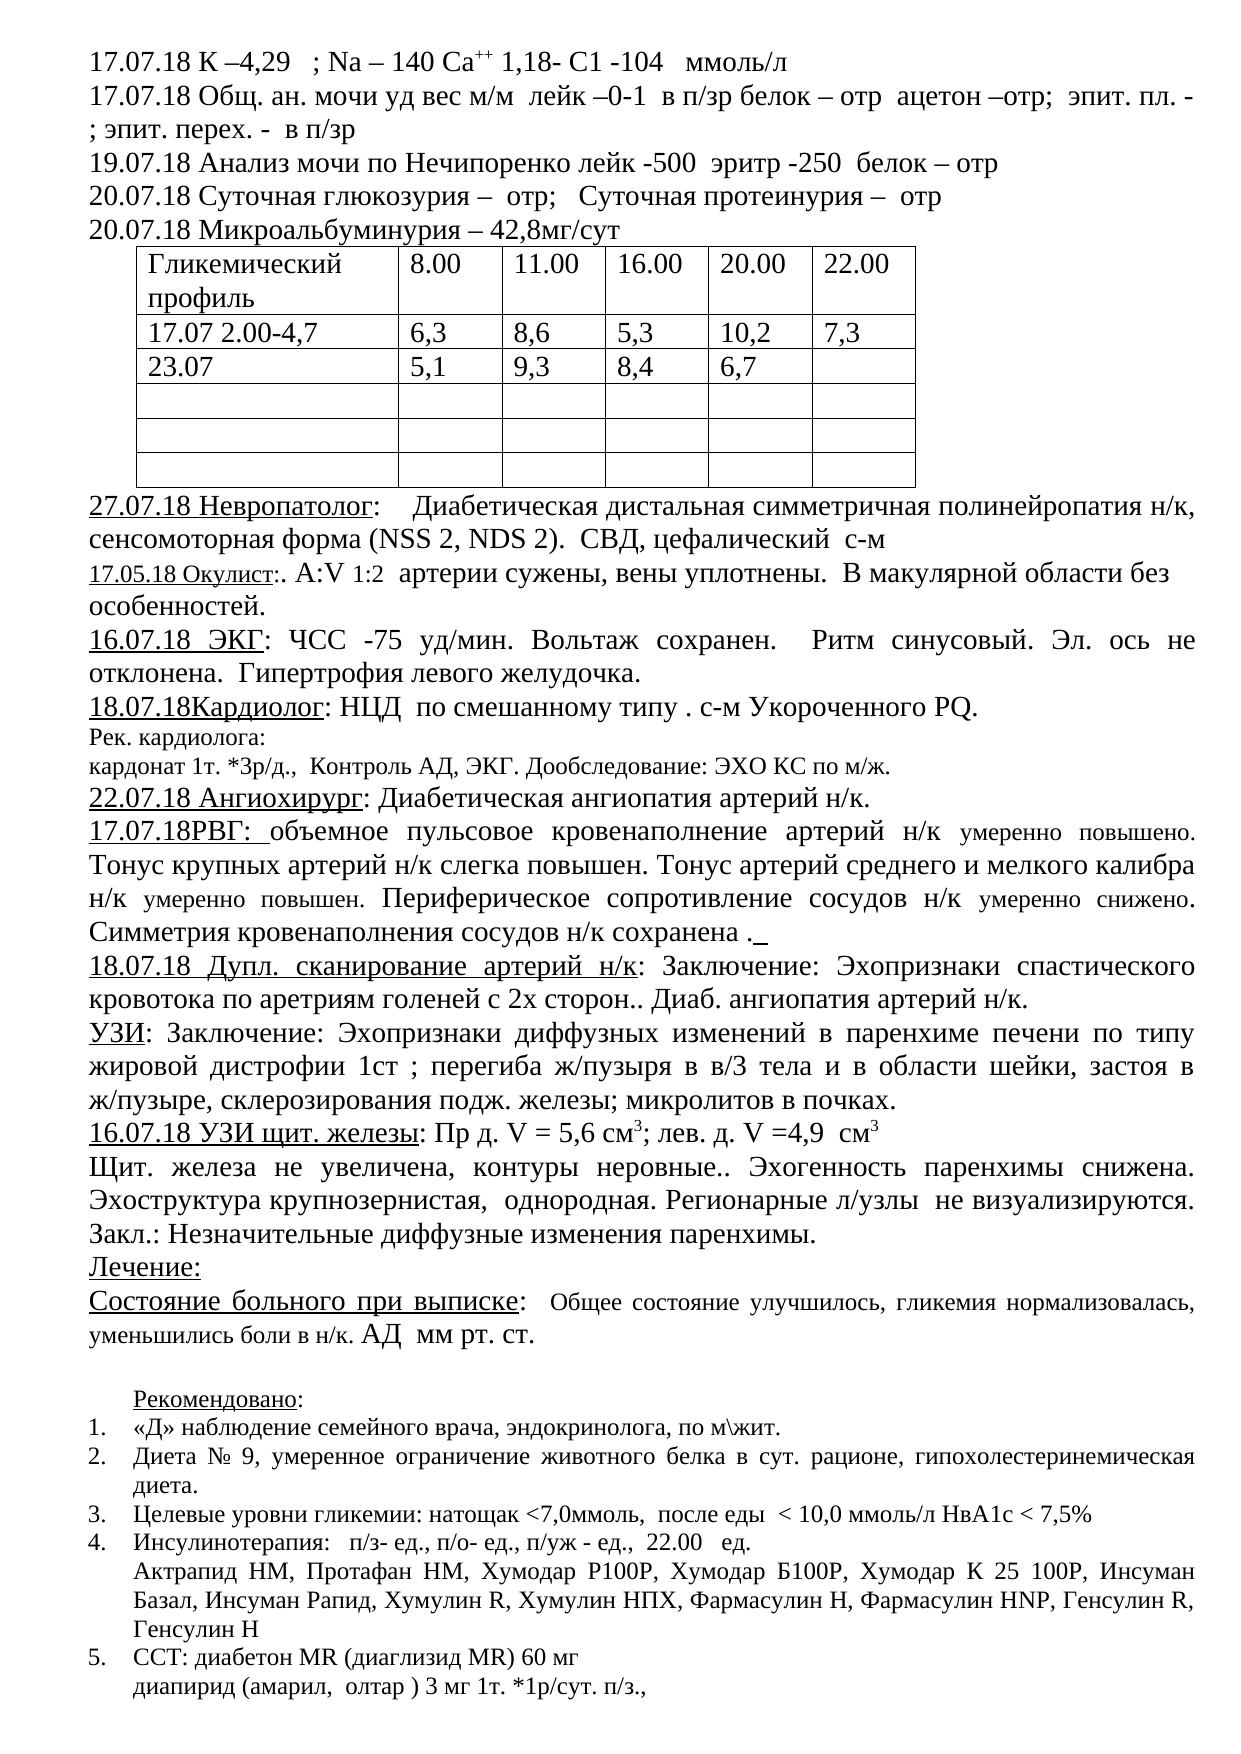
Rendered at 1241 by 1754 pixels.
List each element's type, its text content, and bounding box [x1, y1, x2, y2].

table_header 8.00 [399, 247, 502, 314]
table_cell 5,3 [606, 315, 708, 348]
table_cell 10,2 [709, 315, 812, 348]
text Щит. железа не увеличена, контуры неровные.. Эхогенность паренхимы снижена. Эхоструктура крупнозернистая, однородная. Регионарные л/узлы не визуализируются. Закл.: Незначительные диффузные изменения паренхимы. [89, 1149, 1196, 1249]
table_cell 5,1 [399, 349, 502, 383]
list ССТ: диабетон МR (диаглизид МR) 60 мг [88, 1642, 1196, 1671]
list Диета № 9, умеренное ограничение животного белка в сут. рационе, гипохолестеринемическая диета. [88, 1441, 1196, 1499]
text 22.07.18 Ангиохирург: Диабетическая ангиопатия артерий н/к. [89, 780, 1196, 813]
subtitle 20.07.18 Микроальбуминурия – 42,8мг/сут [89, 212, 1196, 246]
table_cell [503, 453, 605, 487]
table_cell [399, 384, 502, 417]
table_cell [709, 419, 812, 452]
text 20.07.18 Суточная глюкозурия – отр; Суточная протеинурия – отр [89, 178, 1196, 212]
text 18.07.18Кардиолог: НЦД по смешанному типу . с-м Укороченного PQ. [89, 689, 1196, 722]
text 18.07.18 Дупл. сканирование артерий н/к: Заключение: Эхопризнаки спастического кровотока по аретриям голеней с 2х сторон.. Диаб. ангиопатия артерий н/к. [89, 948, 1196, 1015]
table_cell [813, 349, 915, 383]
list «Д» наблюдение семейного врача, эндокринолога, по м\жит. [88, 1412, 1196, 1441]
text Рек. кардиолога: [89, 722, 1196, 751]
table_cell [813, 453, 915, 487]
table_cell [709, 384, 812, 417]
table_cell [137, 419, 398, 452]
table_cell [606, 419, 708, 452]
table_cell [503, 419, 605, 452]
table_header 16.00 [606, 247, 708, 314]
table_header Гликемический профиль [137, 247, 398, 314]
table_cell [709, 453, 812, 487]
table_cell [606, 453, 708, 487]
text диапирид (амарил, олтар ) 3 мг 1т. *1р/сут. п/з., [133, 1671, 1196, 1700]
table_cell [503, 384, 605, 417]
text 27.07.18 Невропатолог: Диабетическая дистальная симметричная полинейропатия н/к, сенсомоторная форма (NSS 2, NDS 2). СВД, цефалический с-м [89, 488, 1196, 555]
text кардонат 1т. *3р/д., Контроль АД, ЭКГ. Дообследование: ЭХО КС по м/ж. [89, 751, 1196, 780]
table_cell 23.07 [137, 349, 398, 383]
table_header 22.00 [813, 247, 915, 314]
list Инсулинотерапия: п/з- ед., п/о- ед., п/уж - ед., 22.00 ед. [88, 1527, 1196, 1556]
text Актрапид НМ, Протафан НМ, Хумодар Р100Р, Хумодар Б100Р, Хумодар К 25 100Р, Инсуман Базал, Инсуман Рапид, Хумулин R, Хумулин НПХ, Фармасулин Н, Фармасулин НNР, Генсулин R, Генсулин Н [133, 1556, 1196, 1642]
text 16.07.18 УЗИ щит. железы: Пр д. V = 5,6 см3; лев. д. V =4,9 см3 [89, 1115, 1196, 1149]
text 17.07.18 К –4,29 ; Nа – 140 Са++ 1,18- С1 -104 ммоль/л [89, 44, 1196, 78]
text Рекомендовано: [133, 1384, 1196, 1412]
table_cell [813, 419, 915, 452]
table_header 11.00 [503, 247, 605, 314]
table_cell [606, 384, 708, 417]
table_cell 8,6 [503, 315, 605, 348]
table_header 20.00 [709, 247, 812, 314]
table_cell 7,3 [813, 315, 915, 348]
text 17.05.18 Окулист:. А:V артерии сужены, вены уплотнены. В макулярной области без особенностей. [89, 555, 1196, 622]
table_cell 6,7 [709, 349, 812, 383]
table_cell [137, 384, 398, 417]
text 17.07.18РВГ: объемное пульсовое кровенаполнение артерий н/к . Тонус крупных артерий н/к Тонус артерий среднего и мелкого калибра н/к Периферическое сопротивление сосудов н/к . Симметрия кровенаполнения сосудов н/к сохранена . [89, 813, 1196, 948]
table_cell [399, 453, 502, 487]
text 19.07.18 Анализ мочи по Нечипоренко лейк -500 эритр -250 белок – отр [89, 145, 1196, 178]
table_cell 8,4 [606, 349, 708, 383]
table_cell [813, 384, 915, 417]
text Состояние больного при выписке: АД мм рт. ст. [89, 1283, 1196, 1350]
table_cell 6,3 [399, 315, 502, 348]
table_cell 9,3 [503, 349, 605, 383]
text УЗИ: Заключение: Эхопризнаки диффузных изменений в паренхиме печени по типу жировой дистрофии 1ст ; перегиба ж/пузыря в в/3 тела и в области шейки, застоя в ж/пузыре, склерозирования подж. железы; микролитов в почках. [89, 1015, 1196, 1115]
subtitle 17.07.18 Общ. ан. мочи уд вес м/м лейк –0-1 в п/зр белок – отр ацетон –отр; эпит. пл. - ; эпит. перех. - в п/зр [89, 78, 1196, 145]
table_cell [137, 453, 398, 487]
list Целевые уровни гликемии: натощак <ммоль, после еды < ммоль/л НвА1с < % [88, 1499, 1196, 1527]
text 16.07.18 ЭКГ: ЧСС -75 уд/мин. Вольтаж Ритм синусовый. Эл. ось не отклонена. Гипертрофия левого желудочка. [89, 622, 1196, 689]
table_cell 17.07 2.00-4,7 [137, 315, 398, 348]
table_cell [399, 419, 502, 452]
text Лечение: [89, 1249, 1196, 1283]
